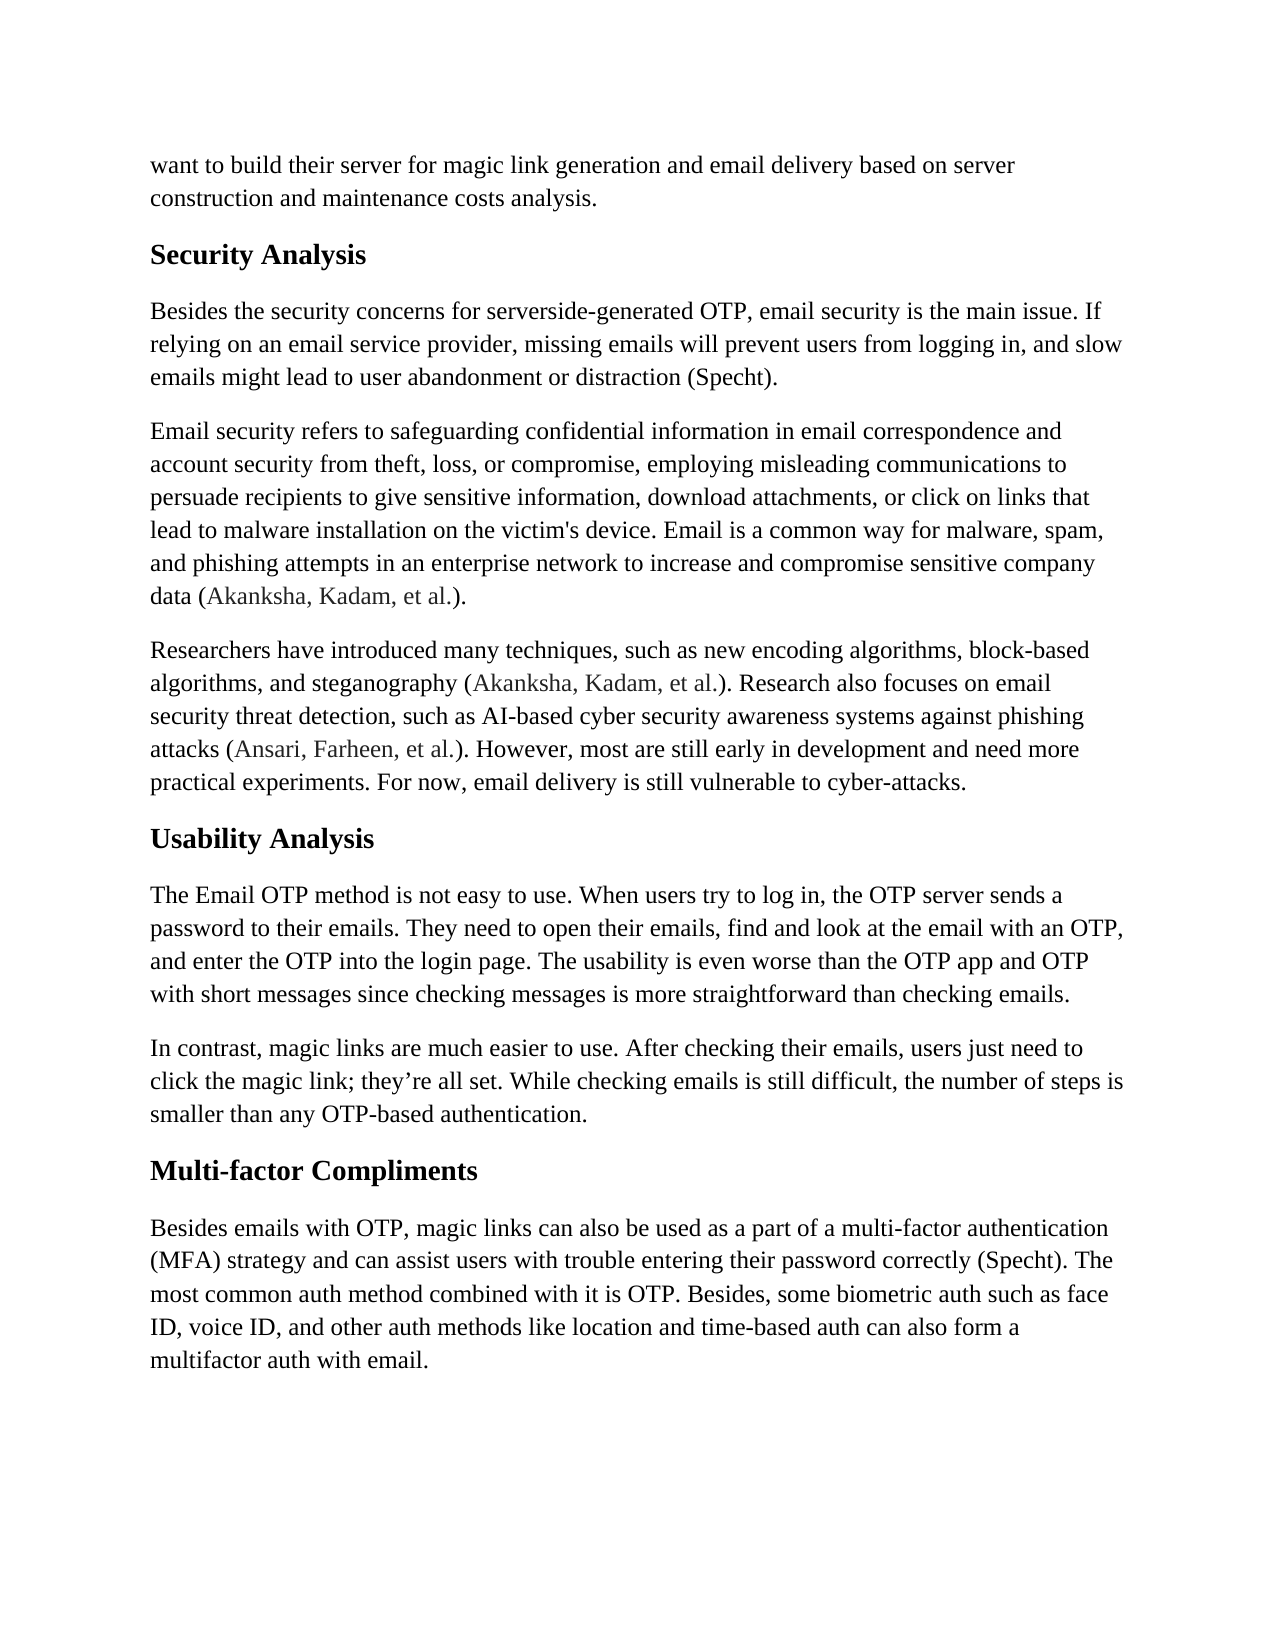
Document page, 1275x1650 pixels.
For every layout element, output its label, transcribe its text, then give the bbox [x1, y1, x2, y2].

text Researchers have introduced many techniques, such as new encoding algorithms, block-based algorithms, and steganography (Akanksha, Kadam, et al.). Research also focuses on email security threat detection, such as AI-based cyber security awareness systems against phishing attacks (Ansari, Farheen, et al.). However, most are still early in development and need more practical experiments. For now, email delivery is still vulnerable to cyber-attacks. [150, 635, 1125, 796]
subtitle Security Analysis [150, 237, 1125, 270]
text In contrast, magic links are much easier to use. After checking their emails, users just need to click the magic link; they’re all set. While checking emails is still difficult, the number of steps is smaller than any OTP-based authentication. [150, 1033, 1125, 1128]
text The Email OTP method is not easy to use. When users try to log in, the OTP server sends a password to their emails. They need to open their emails, find and look at the email with an OTP, and enter the OTP into the login page. The usability is even worse than the OTP app and OTP with short messages since checking messages is more straightforward than checking emails. [150, 880, 1125, 1008]
text Besides emails with OTP, magic links can also be used as a part of a multi-factor authentication (MFA) strategy and can assist users with trouble entering their password correctly (Specht). The most common auth method combined with it is OTP. Besides, some biometric auth such as face ID, voice ID, and other auth methods like location and time-based auth can also form a multifactor auth with email. [150, 1213, 1125, 1373]
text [150, 150, 1125, 212]
subtitle Multi-factor Compliments [150, 1153, 1125, 1187]
text Besides the security concerns for serverside-generated OTP, email security is the main issue. If relying on an email service provider, missing emails will prevent users from logging in, and slow emails might lead to user abandonment or distraction (Specht). [150, 296, 1125, 391]
subtitle Usability Analysis [150, 821, 1125, 854]
text Email security refers to safeguarding confidential information in email correspondence and account security from theft, loss, or compromise, employing misleading communications to persuade recipients to give sensitive information, download attachments, or click on links that lead to malware installation on the victim's device. Email is a common way for malware, spam, and phishing attempts in an enterprise network to increase and compromise sensitive company data (Akanksha, Kadam, et al.). [150, 416, 1125, 610]
